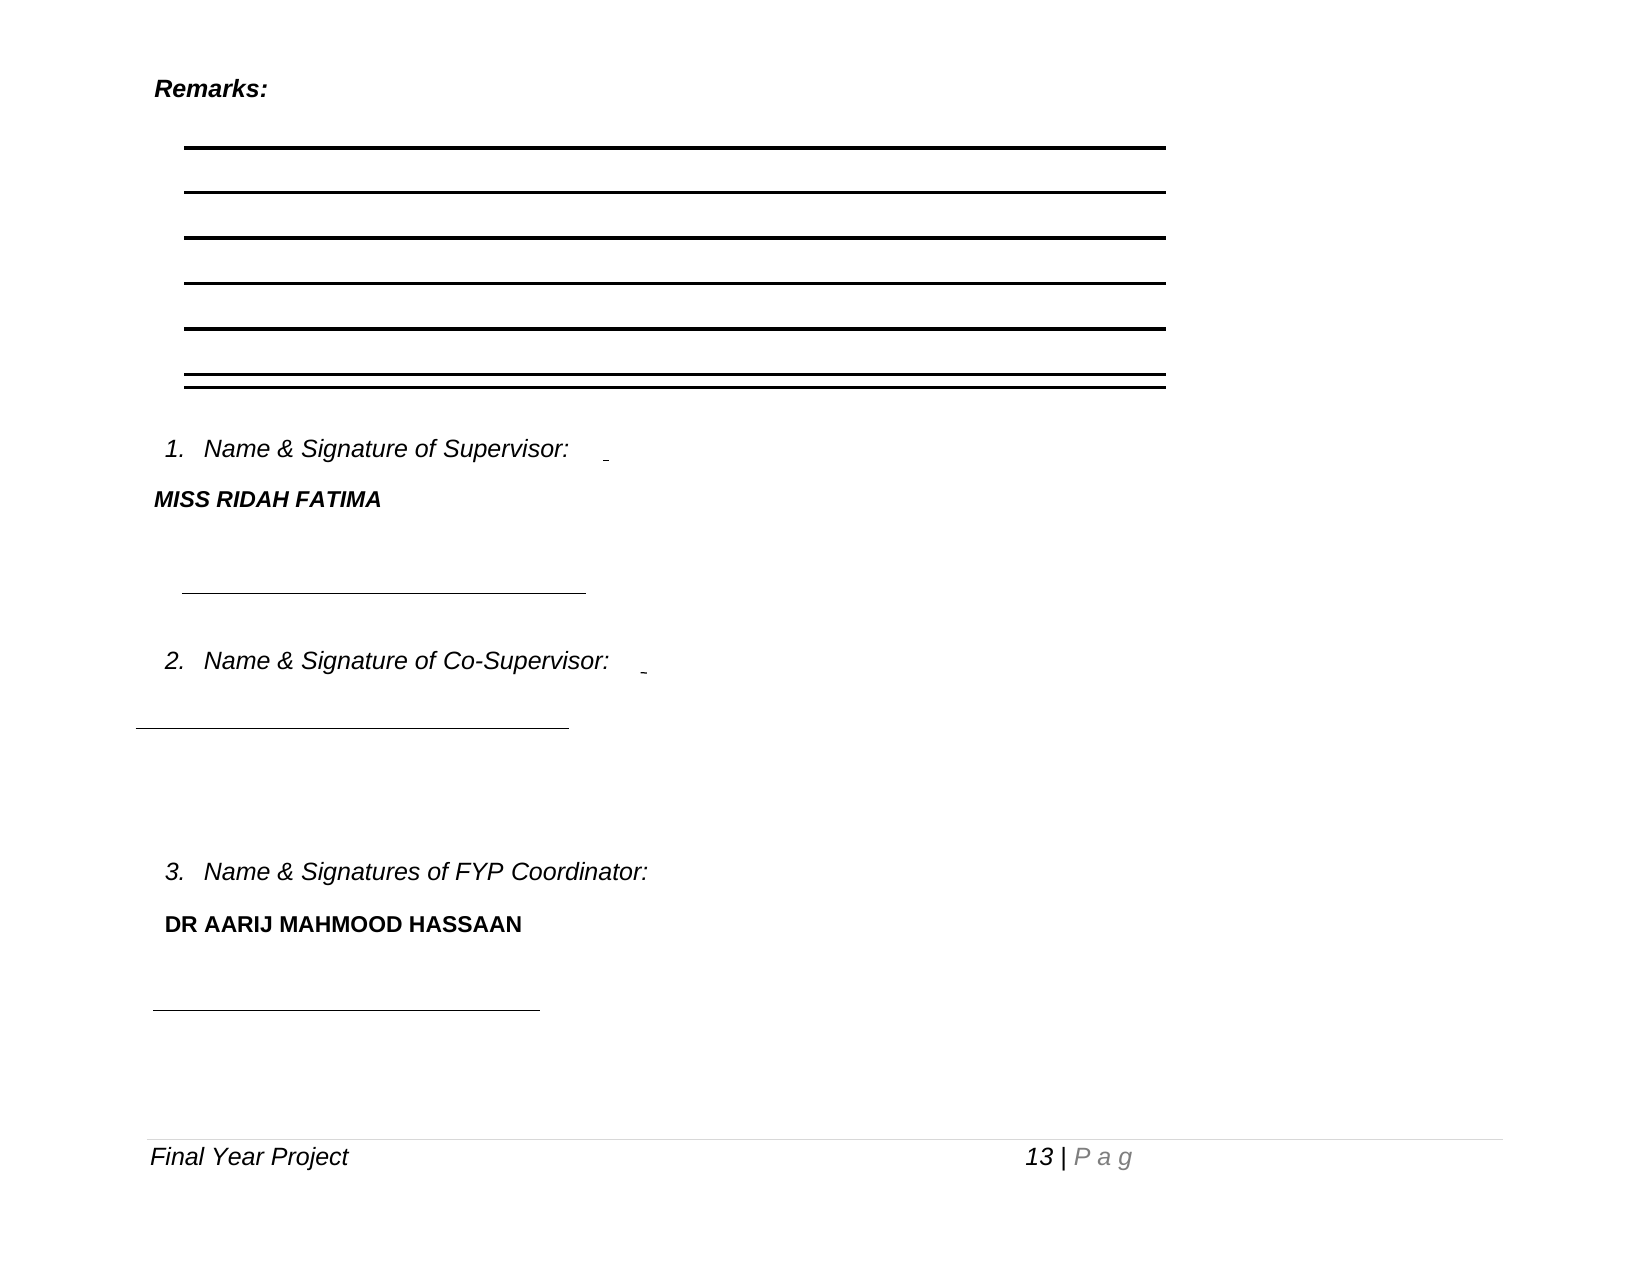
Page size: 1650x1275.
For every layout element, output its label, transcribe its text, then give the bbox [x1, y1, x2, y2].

list Name & Signature of Supervisor: [164, 434, 1494, 462]
list Name & Signatures of FYP Coordinator: [164, 856, 1494, 885]
text Remarks: [154, 74, 1494, 103]
text DR AARIJ MAHMOOD HASSAAN [164, 911, 1494, 937]
text MISS RIDAH FATIMA [135, 486, 1494, 513]
list Name & Signature of Co-Supervisor: [164, 646, 1494, 675]
